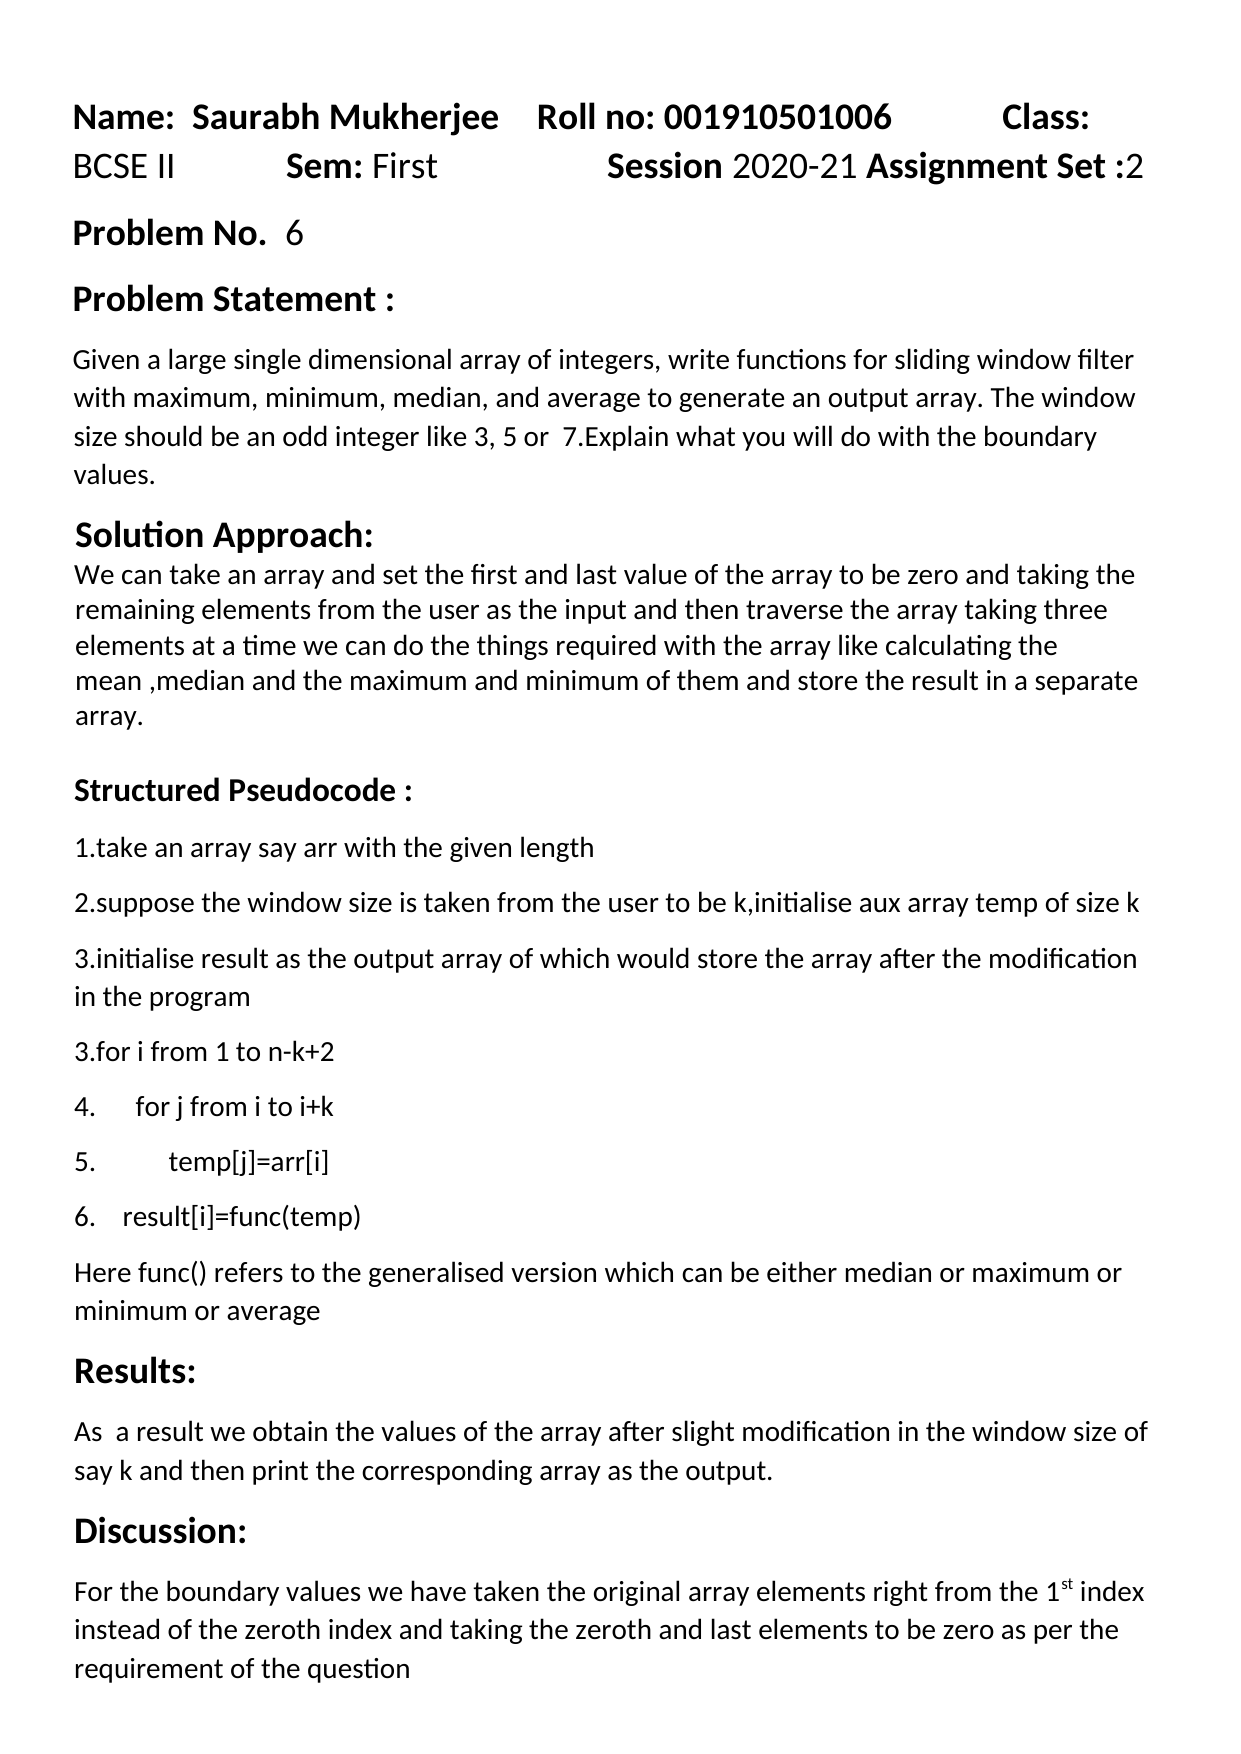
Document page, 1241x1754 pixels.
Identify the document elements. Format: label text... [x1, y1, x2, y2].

text We can take an array and set the first and last value of the array to be zero and taking the remaining elements from the user as the input and then traverse the array taking three elements at a time we can do the things required with the array like calculating the mean ,median and the maximum and minimum of them and store the result in a separate array. [74, 557, 1168, 733]
text 4. for j from i to i+k [74, 1088, 1167, 1124]
text 1.take an array say arr with the given length [74, 829, 1167, 865]
text Results: [74, 1347, 1167, 1393]
text 2.suppose the window size is taken from the user to be k,initialise aux array temp of size k [74, 884, 1167, 920]
text Discussion: [74, 1507, 1167, 1553]
text Name: Saurabh Mukherjee Roll no: 001910501006 Class: BCSE II Sem: First Session 2020-21 Assignment Set :2 [72, 93, 1167, 188]
text Structured Pseudocode : [74, 769, 1167, 809]
text Here func() refers to the generalised version which can be either median or maximum or minimum or average [74, 1254, 1167, 1328]
text Problem No. 6 [72, 208, 1167, 254]
text Given a large single dimensional array of integers, write functions for sliding window filter with maximum, minimum, median, and average to generate an output array. The window size should be an odd integer like 3, 5 or 7.Explain what you will do with the boundary values. [72, 341, 1167, 492]
text For the boundary values we have taken the original array elements right from the 1st index instead of the zeroth index and taking the zeroth and last elements to be zero as per the requirement of the question [74, 1573, 1167, 1686]
text Solution Approach: [75, 511, 1168, 556]
text 3.initialise result as the output array of which would store the array after the modification in the program [74, 940, 1167, 1014]
text Problem Statement : [72, 274, 1167, 320]
text As a result we obtain the values of the array after slight modification in the window size of say k and then print the corresponding array as the output. [74, 1413, 1167, 1487]
text 5. temp[j]=arr[i] [74, 1143, 1167, 1179]
text 3.for i from 1 to n-k+2 [74, 1033, 1167, 1069]
text 6. result[i]=func(temp) [74, 1198, 1167, 1234]
